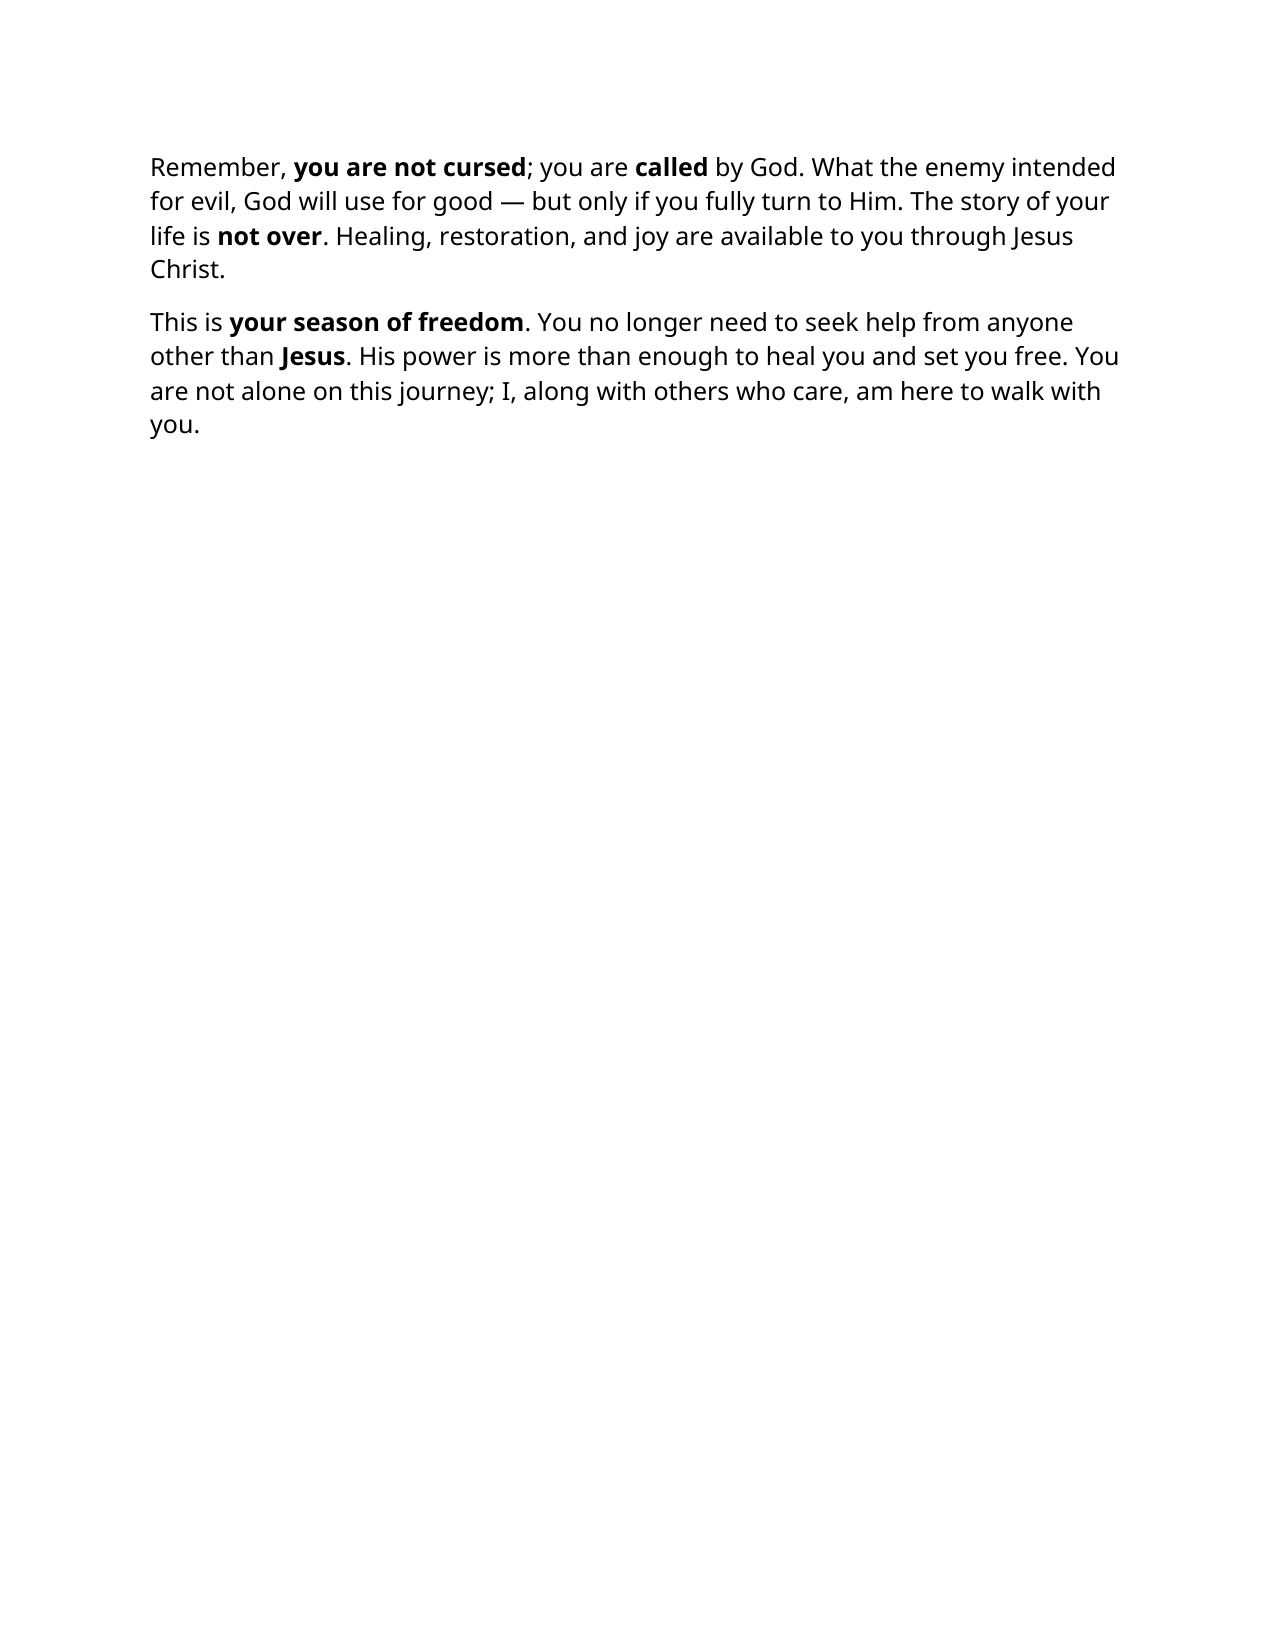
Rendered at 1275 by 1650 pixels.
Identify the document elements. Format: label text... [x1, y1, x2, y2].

text Remember, you are not cursed; you are called by God. What the enemy intended for evil, God will use for good — but only if you fully turn to Him. The story of your life is not over. Healing, restoration, and joy are available to you through Jesus Christ. [150, 150, 1125, 286]
text This is your season of freedom. You no longer need to seek help from anyone other than Jesus. His power is more than enough to heal you and set you free. You are not alone on this journey; I, along with others who care, am here to walk with you. [150, 305, 1125, 441]
